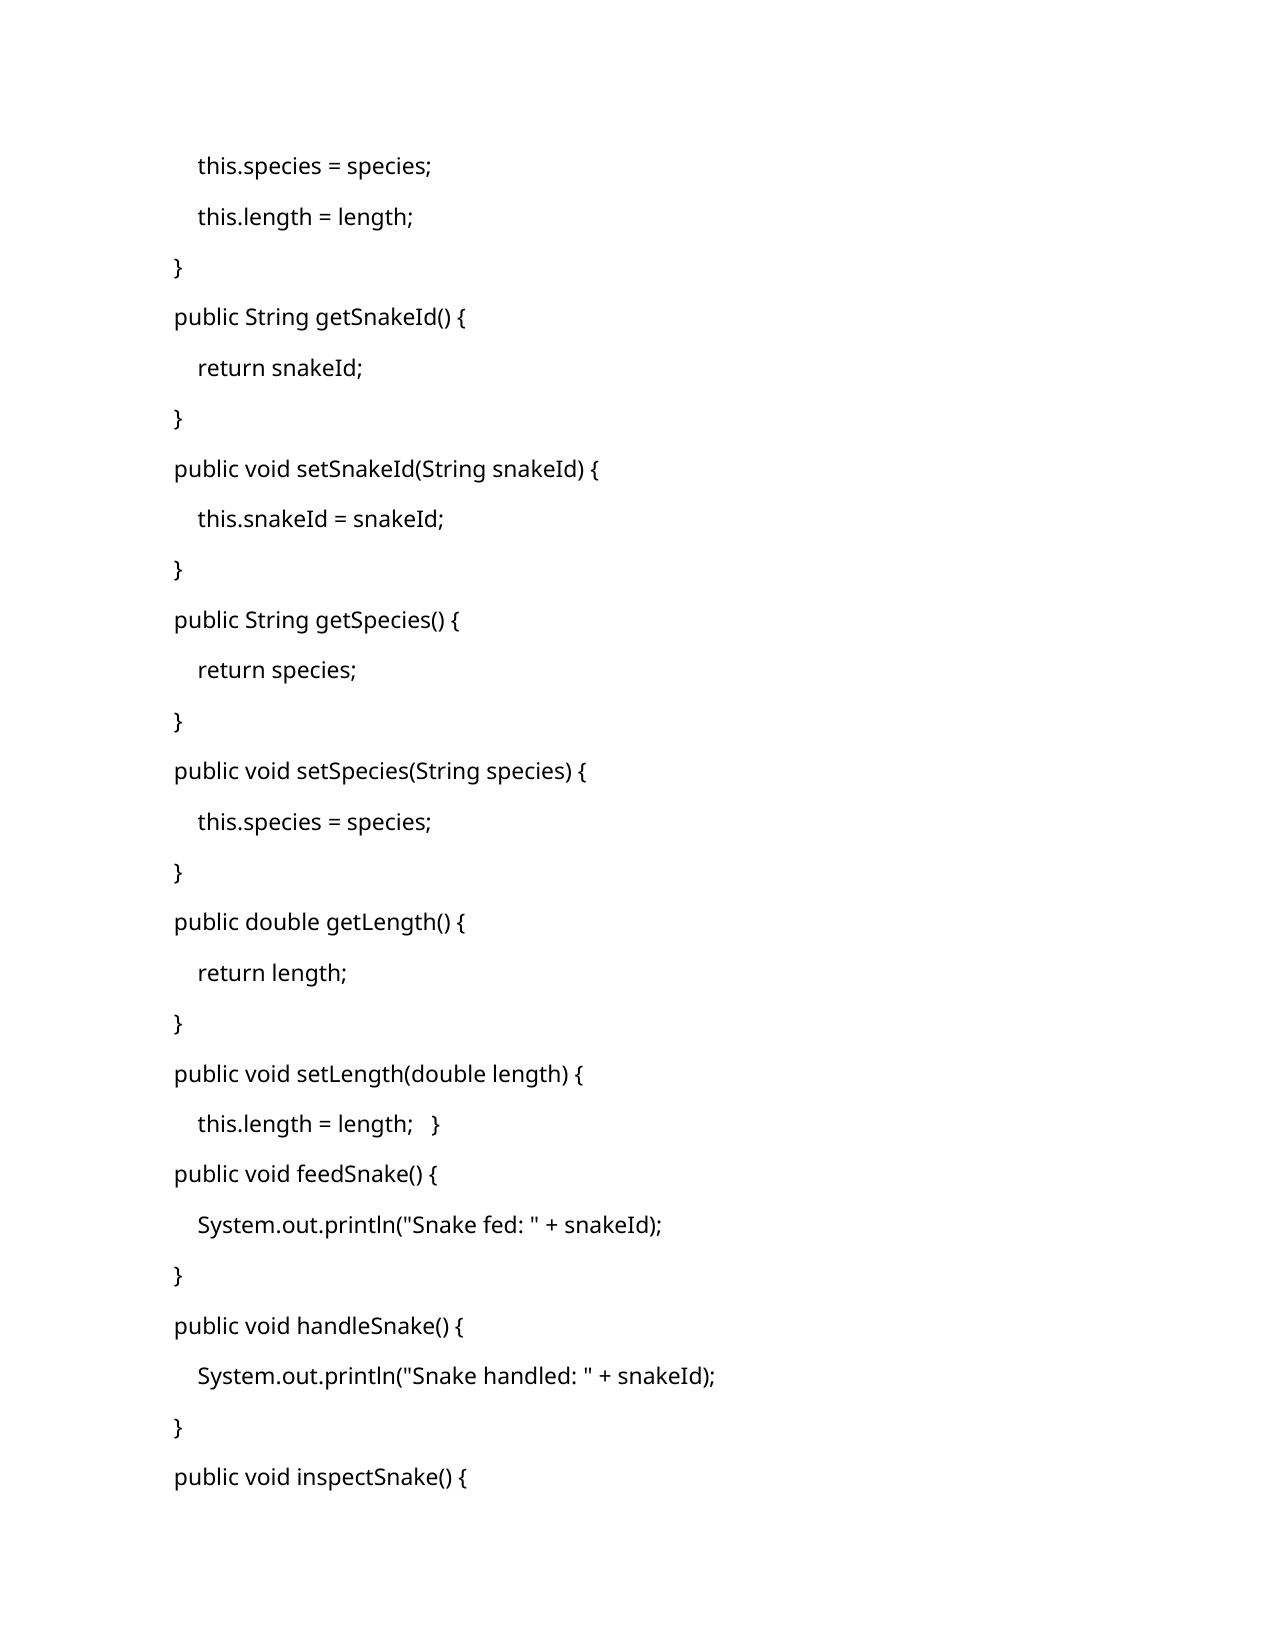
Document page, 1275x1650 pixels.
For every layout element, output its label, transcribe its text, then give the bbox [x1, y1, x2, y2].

text public String getSpecies() { [150, 604, 1125, 635]
text this.length = length; [150, 200, 1125, 232]
text } [150, 704, 1125, 736]
text } [150, 1007, 1125, 1038]
text } [150, 1410, 1125, 1442]
text public void handleSnake() { [150, 1309, 1125, 1341]
text public void inspectSnake() { [150, 1461, 1125, 1492]
text return snakeId; [150, 352, 1125, 383]
text public void setSpecies(String species) { [150, 755, 1125, 786]
text this.species = species; [150, 150, 1125, 181]
text } [150, 553, 1125, 584]
text public String getSnakeId() { [150, 301, 1125, 332]
text } [150, 402, 1125, 433]
text return species; [150, 654, 1125, 685]
text this.species = species; [150, 805, 1125, 837]
text public double getLength() { [150, 906, 1125, 937]
text public void feedSnake() { [150, 1158, 1125, 1189]
text return length; [150, 957, 1125, 988]
text } [150, 856, 1125, 887]
text public void setLength(double length) { [150, 1057, 1125, 1089]
text } [150, 251, 1125, 282]
text System.out.println("Snake fed: " + snakeId); [150, 1209, 1125, 1240]
text public void setSnakeId(String snakeId) { [150, 452, 1125, 484]
text this.snakeId = snakeId; [150, 503, 1125, 534]
text this.length = length; } [150, 1108, 1125, 1139]
text } [150, 1259, 1125, 1290]
text System.out.println("Snake handled: " + snakeId); [150, 1360, 1125, 1391]
